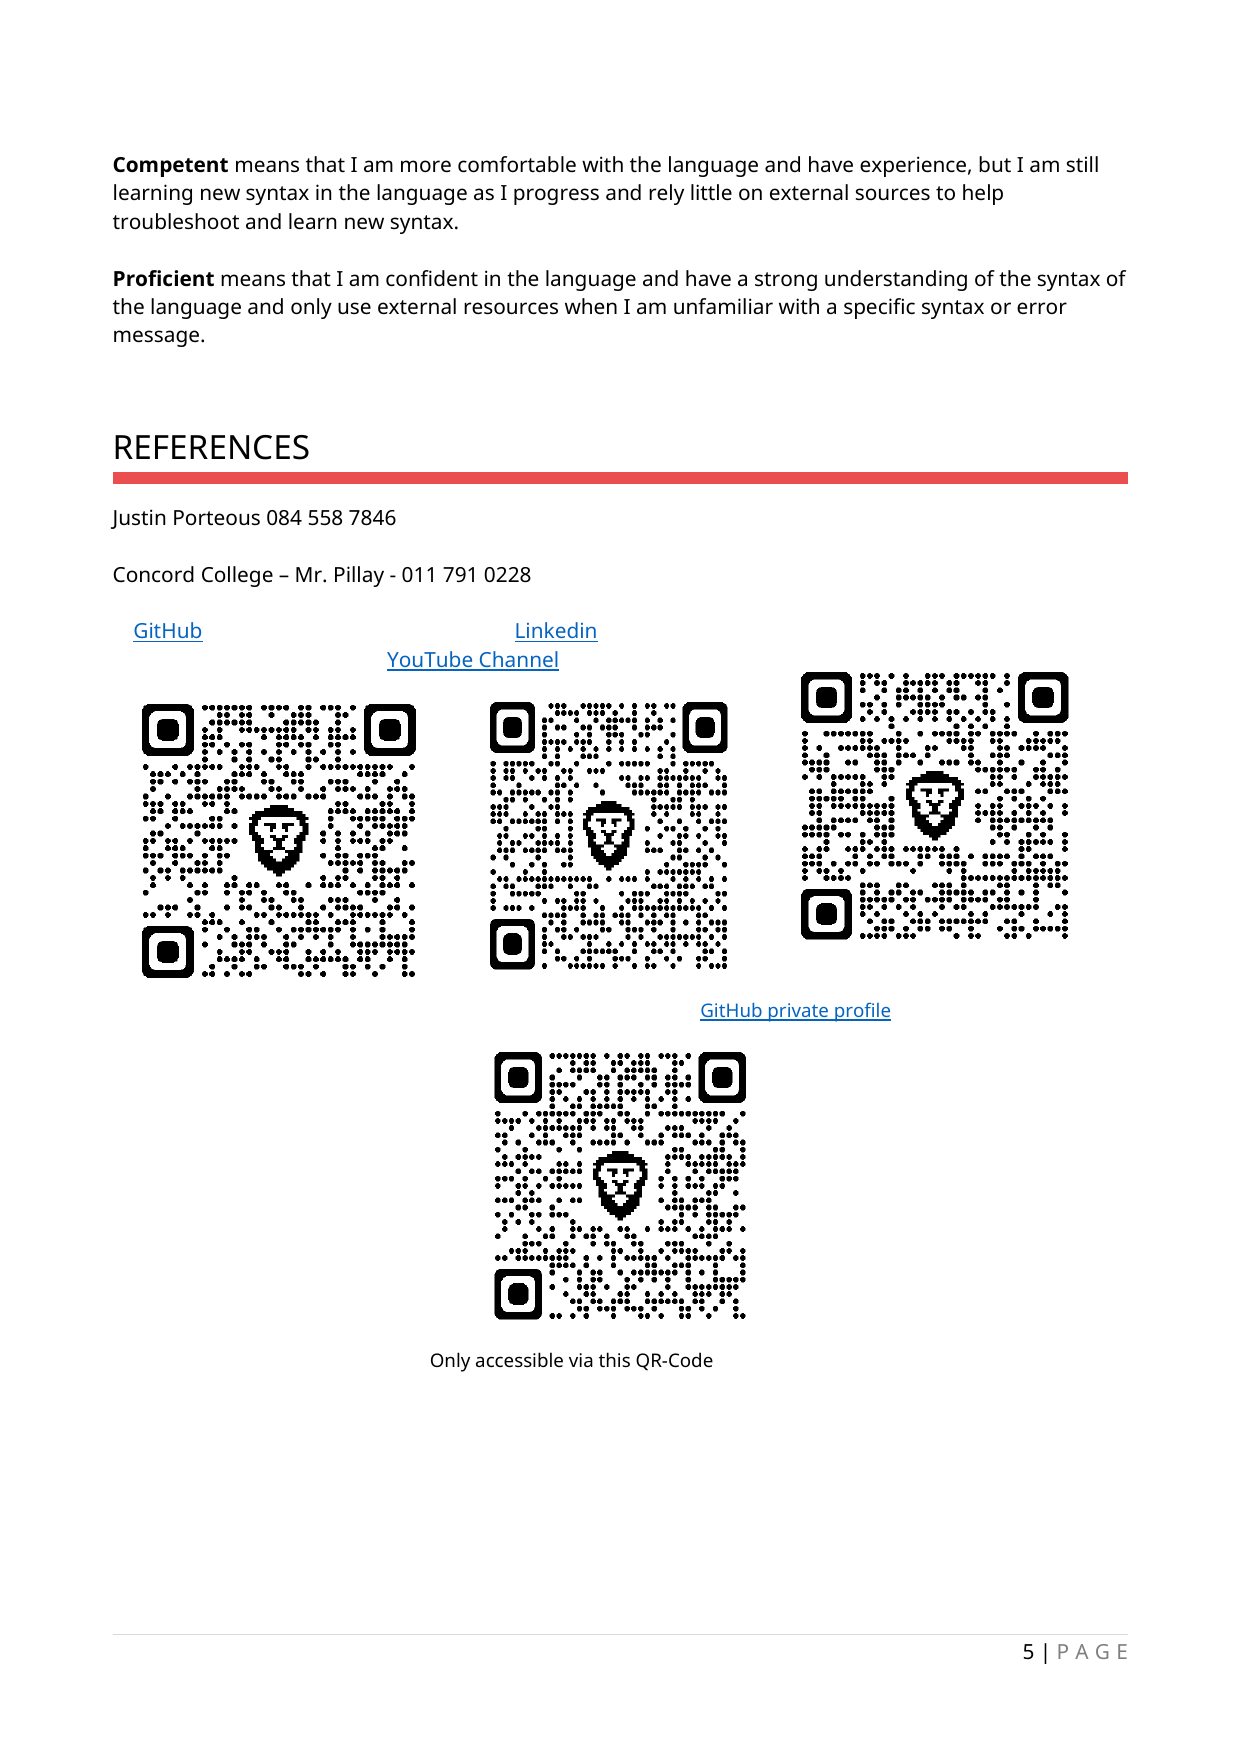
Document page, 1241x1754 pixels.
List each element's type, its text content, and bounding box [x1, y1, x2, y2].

picture [467, 1023, 773, 1348]
text Only accessible via this QR-Code [112, 1347, 1128, 1373]
subtitle references [112, 424, 1128, 484]
picture [112, 674, 445, 1007]
text Proficient means that I am confident in the language and have a strong understanding of the syntax of the language and only use external resources when I am unfamiliar with a specific syntax or error message. [112, 264, 1128, 349]
text GitHub Linkedin YouTube Channel [112, 617, 1128, 673]
text Justin Porteous 084 558 7846 [112, 503, 1128, 531]
picture [772, 643, 1097, 968]
text Concord College – Mr. Pillay - 011 791 0228 [112, 560, 1128, 588]
text Competent means that I am more comfortable with the language and have experience, but I am still learning new syntax in the language as I progress and rely little on external sources to help troubleshoot and learn new syntax. [112, 150, 1128, 235]
picture [464, 673, 753, 998]
